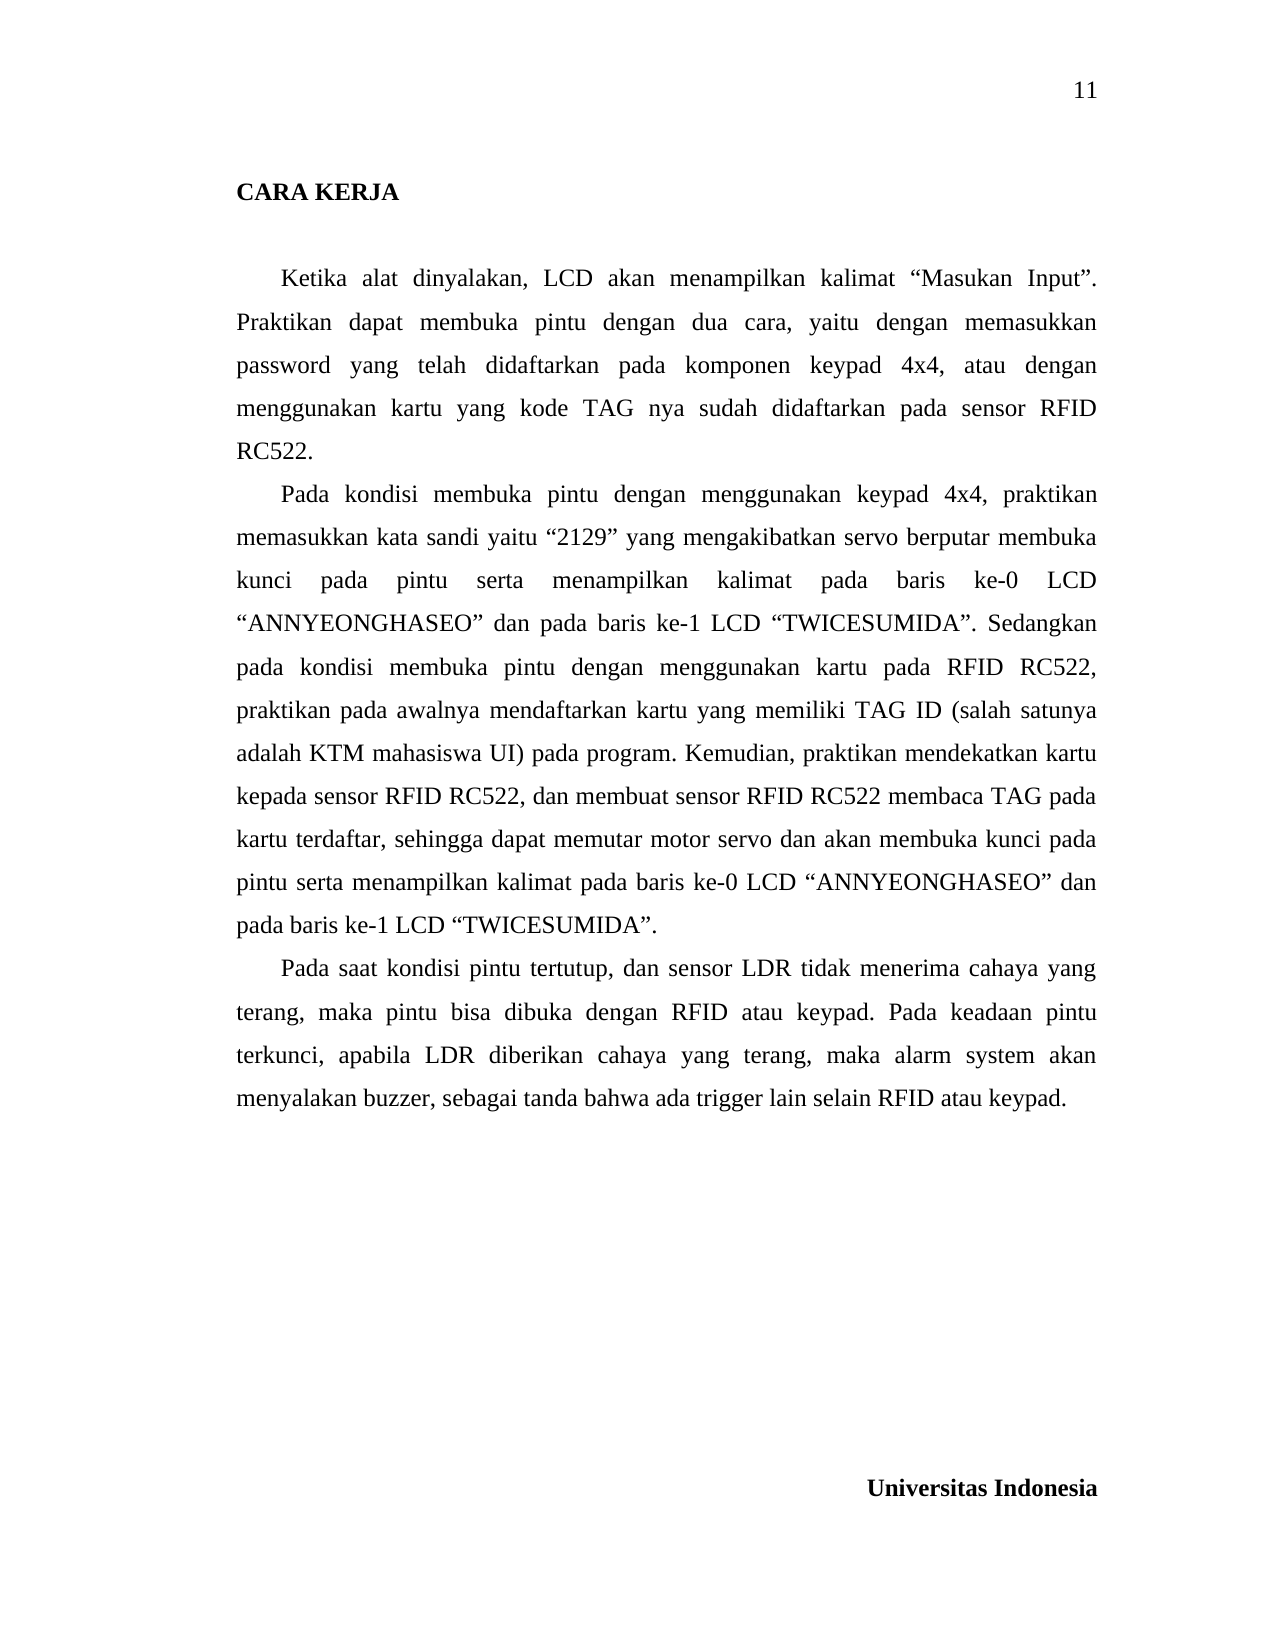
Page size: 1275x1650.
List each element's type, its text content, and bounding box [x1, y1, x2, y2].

text CARA KERJA [236, 177, 1098, 206]
text Pada saat kondisi pintu tertutup, dan sensor LDR tidak menerima cahaya yang terang, maka pintu bisa dibuka dengan RFID atau keypad. Pada keadaan pintu terkunci, apabila LDR diberikan cahaya yang terang, maka alarm system akan menyalakan buzzer, sebagai tanda bahwa ada trigger lain selain RFID atau keypad. [236, 953, 1098, 1112]
text Pada kondisi membuka pintu dengan menggunakan keypad 4x4, praktikan memasukkan kata sandi yaitu “2129” yang mengakibatkan servo berputar membuka kunci pada pintu serta menampilkan kalimat pada baris ke-0 LCD “ANNYEONGHASEO” dan pada baris ke-1 LCD “TWICESUMIDA”. Sedangkan pada kondisi membuka pintu dengan menggunakan kartu pada RFID RC522, praktikan pada awalnya mendaftarkan kartu yang memiliki TAG ID (salah satunya adalah KTM mahasiswa UI) pada program. Kemudian, praktikan mendekatkan kartu kepada sensor RFID RC522, dan membuat sensor RFID RC522 membaca TAG pada kartu terdaftar, sehingga dapat memutar motor servo dan akan membuka kunci pada pintu serta menampilkan kalimat pada baris ke-0 LCD “ANNYEONGHASEO” dan pada baris ke-1 LCD “TWICESUMIDA”. [236, 479, 1098, 939]
text Ketika alat dinyalakan, LCD akan menampilkan kalimat “Masukan Input”. Praktikan dapat membuka pintu dengan dua cara, yaitu dengan memasukkan password yang telah didaftarkan pada komponen keypad 4x4, atau dengan menggunakan kartu yang kode TAG nya sudah didaftarkan pada sensor RFID RC522. [236, 263, 1098, 465]
